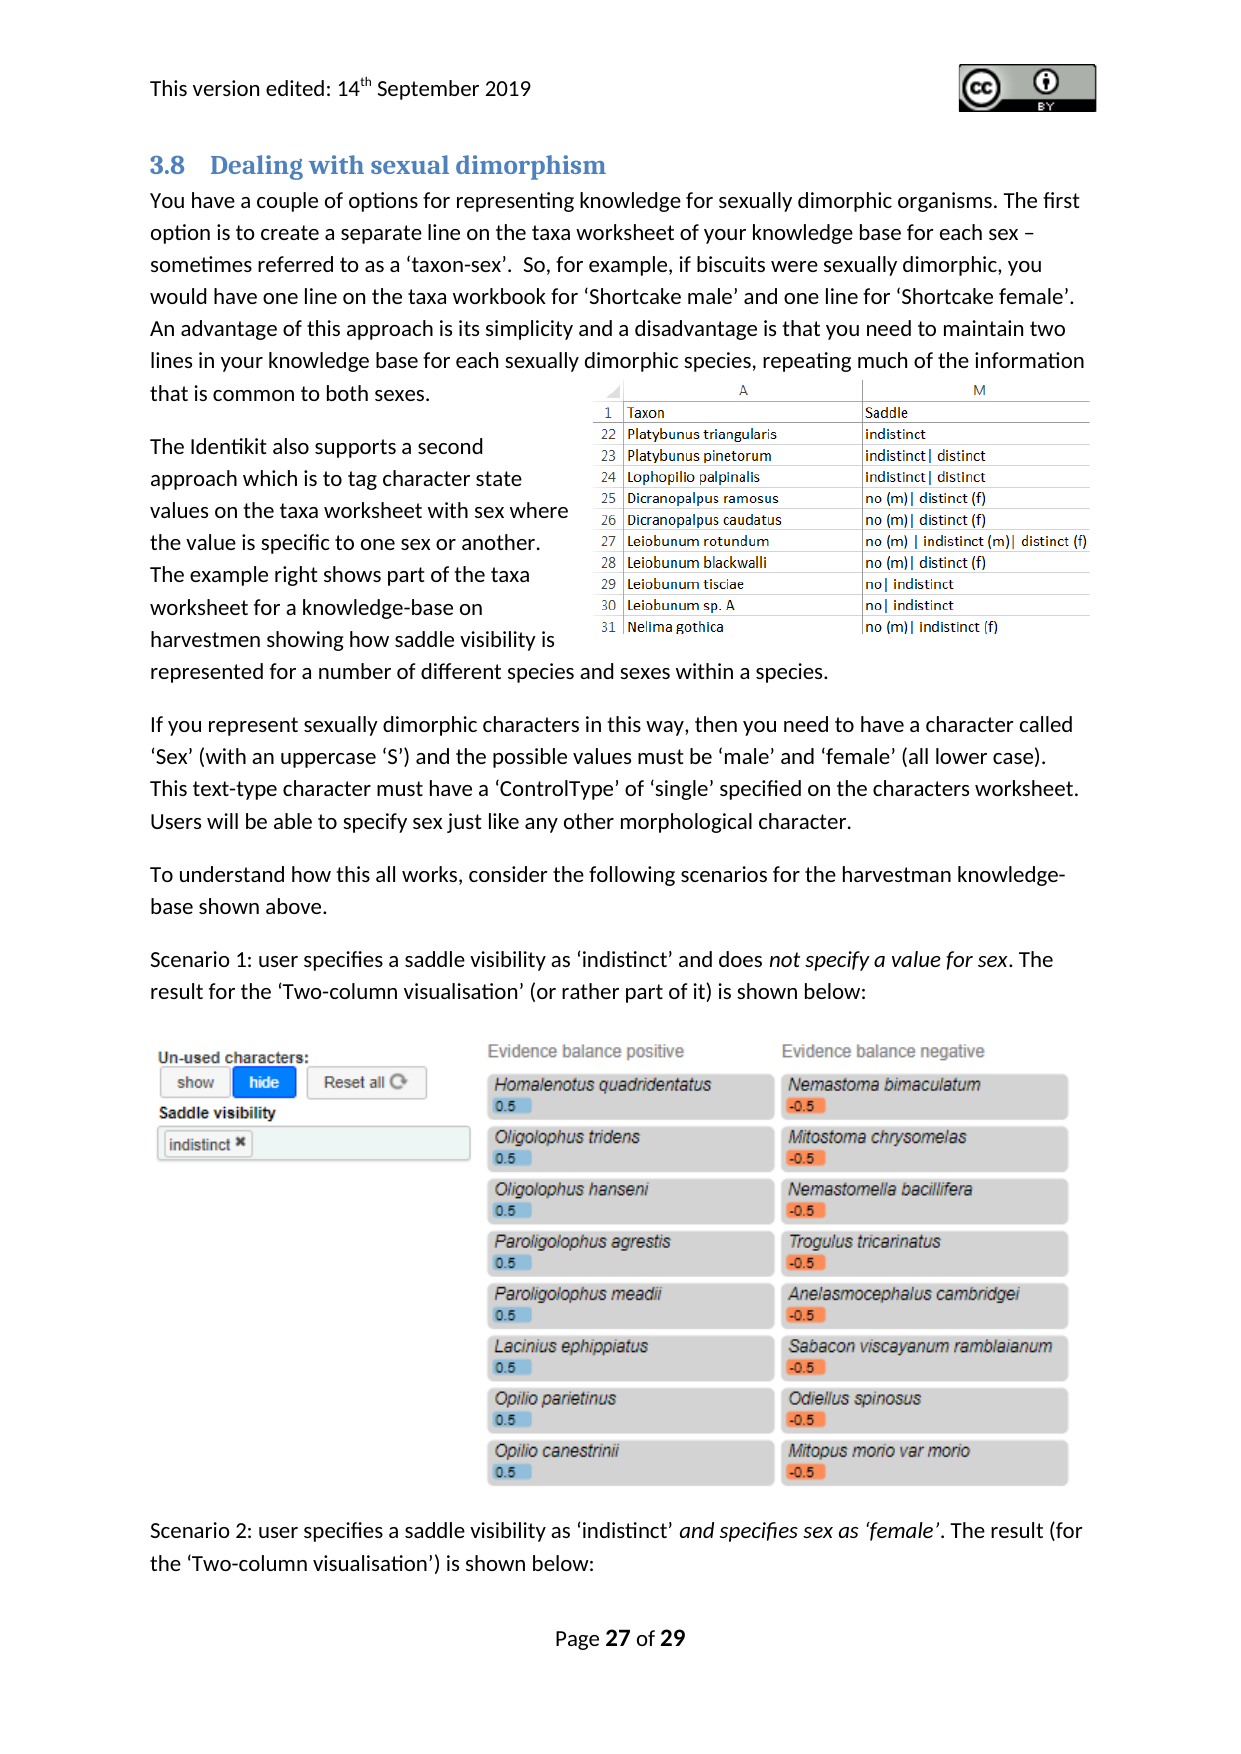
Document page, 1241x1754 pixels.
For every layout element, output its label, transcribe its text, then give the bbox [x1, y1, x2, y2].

text Scenario 2: user specifies a saddle visibility as ‘indistinct’ and specifies sex as ‘female’. The result (for the ‘Two-column visualisation’) is shown below: [150, 1517, 1090, 1577]
text You have a couple of options for representing knowledge for sexually dimorphic organisms. The first option is to create a separate line on the taxa worksheet of your knowledge base for each sex – sometimes referred to as a ‘taxon-sex’. So, for example, if biscuits were sexually dimorphic, you would have one line on the taxa workbook for ‘Shortcake male’ and one line for ‘Shortcake female’. An advantage of this approach is its simplicity and a disadvantage is that you need to maintain two lines in your knowledge base for each sexually dimorphic species, repeating much of the information that is common to both sexes. [150, 186, 1090, 407]
subtitle Dealing with sexual dimorphism [150, 150, 1090, 181]
picture [592, 380, 1090, 634]
text The Identikit also supports a second approach which is to tag character state values on the taxa worksheet with sex where the value is specific to one sex or another. The example right shows part of the taxa worksheet for a knowledge-base on harvestmen showing how saddle visibility is represented for a number of different species and sexes within a species. [150, 432, 1090, 685]
picture [958, 64, 1096, 111]
text If you represent sexually dimorphic characters in this way, then you need to have a character called ‘Sex’ (with an uppercase ‘S’) and the possible values must be ‘male’ and ‘female’ (all lower case). This text-type character must have a ‘ControlType’ of ‘single’ specified on the characters worksheet. Users will be able to specify sex just like any other morphological character. [150, 710, 1090, 835]
picture [150, 1030, 1091, 1492]
text To understand how this all works, consider the following scenarios for the harvestman knowledge-base shown above. [150, 860, 1090, 920]
text Scenario 1: user specifies a saddle visibility as ‘indistinct’ and does not specify a value for sex. The result for the ‘Two-column visualisation’ (or rather part of it) is shown below: [150, 945, 1090, 1005]
